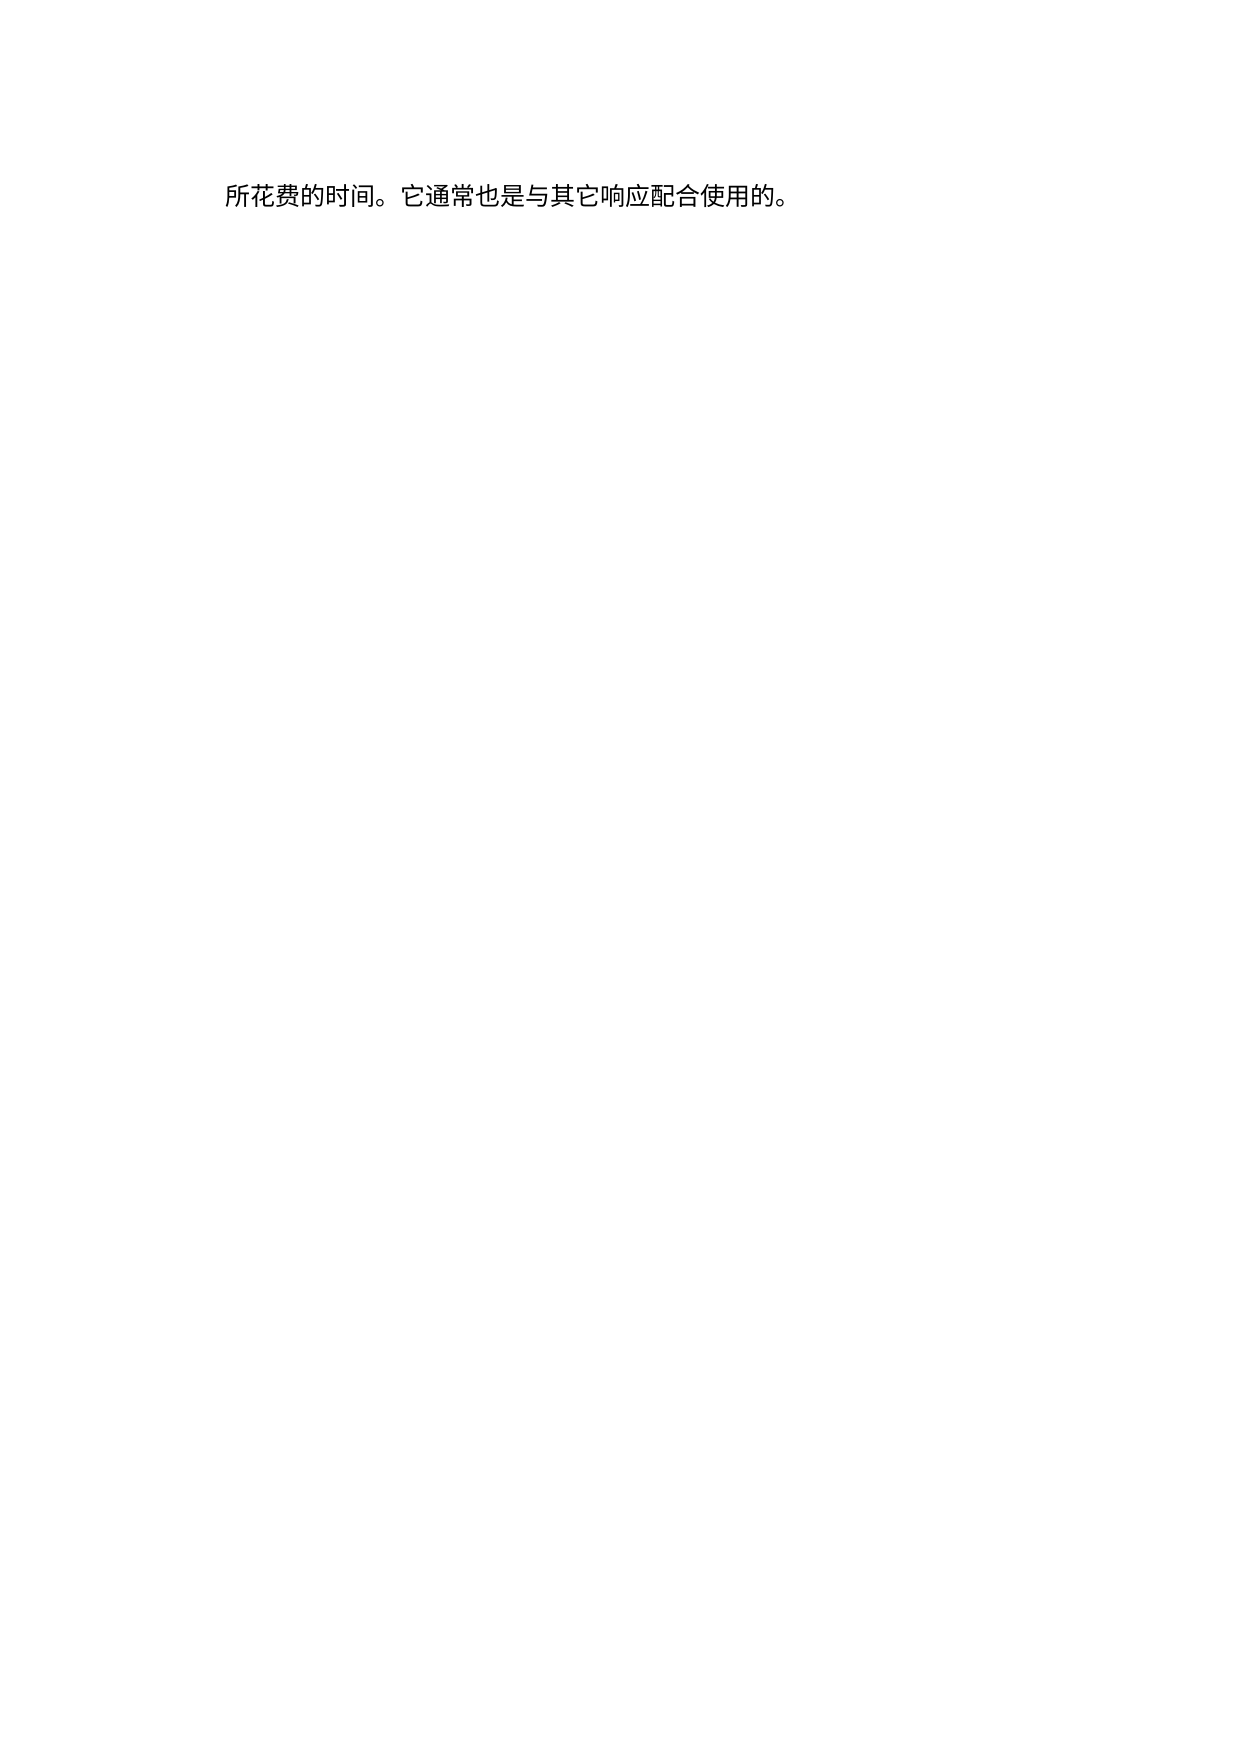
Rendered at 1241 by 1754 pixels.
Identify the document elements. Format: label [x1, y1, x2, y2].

text [225, 162, 1053, 227]
